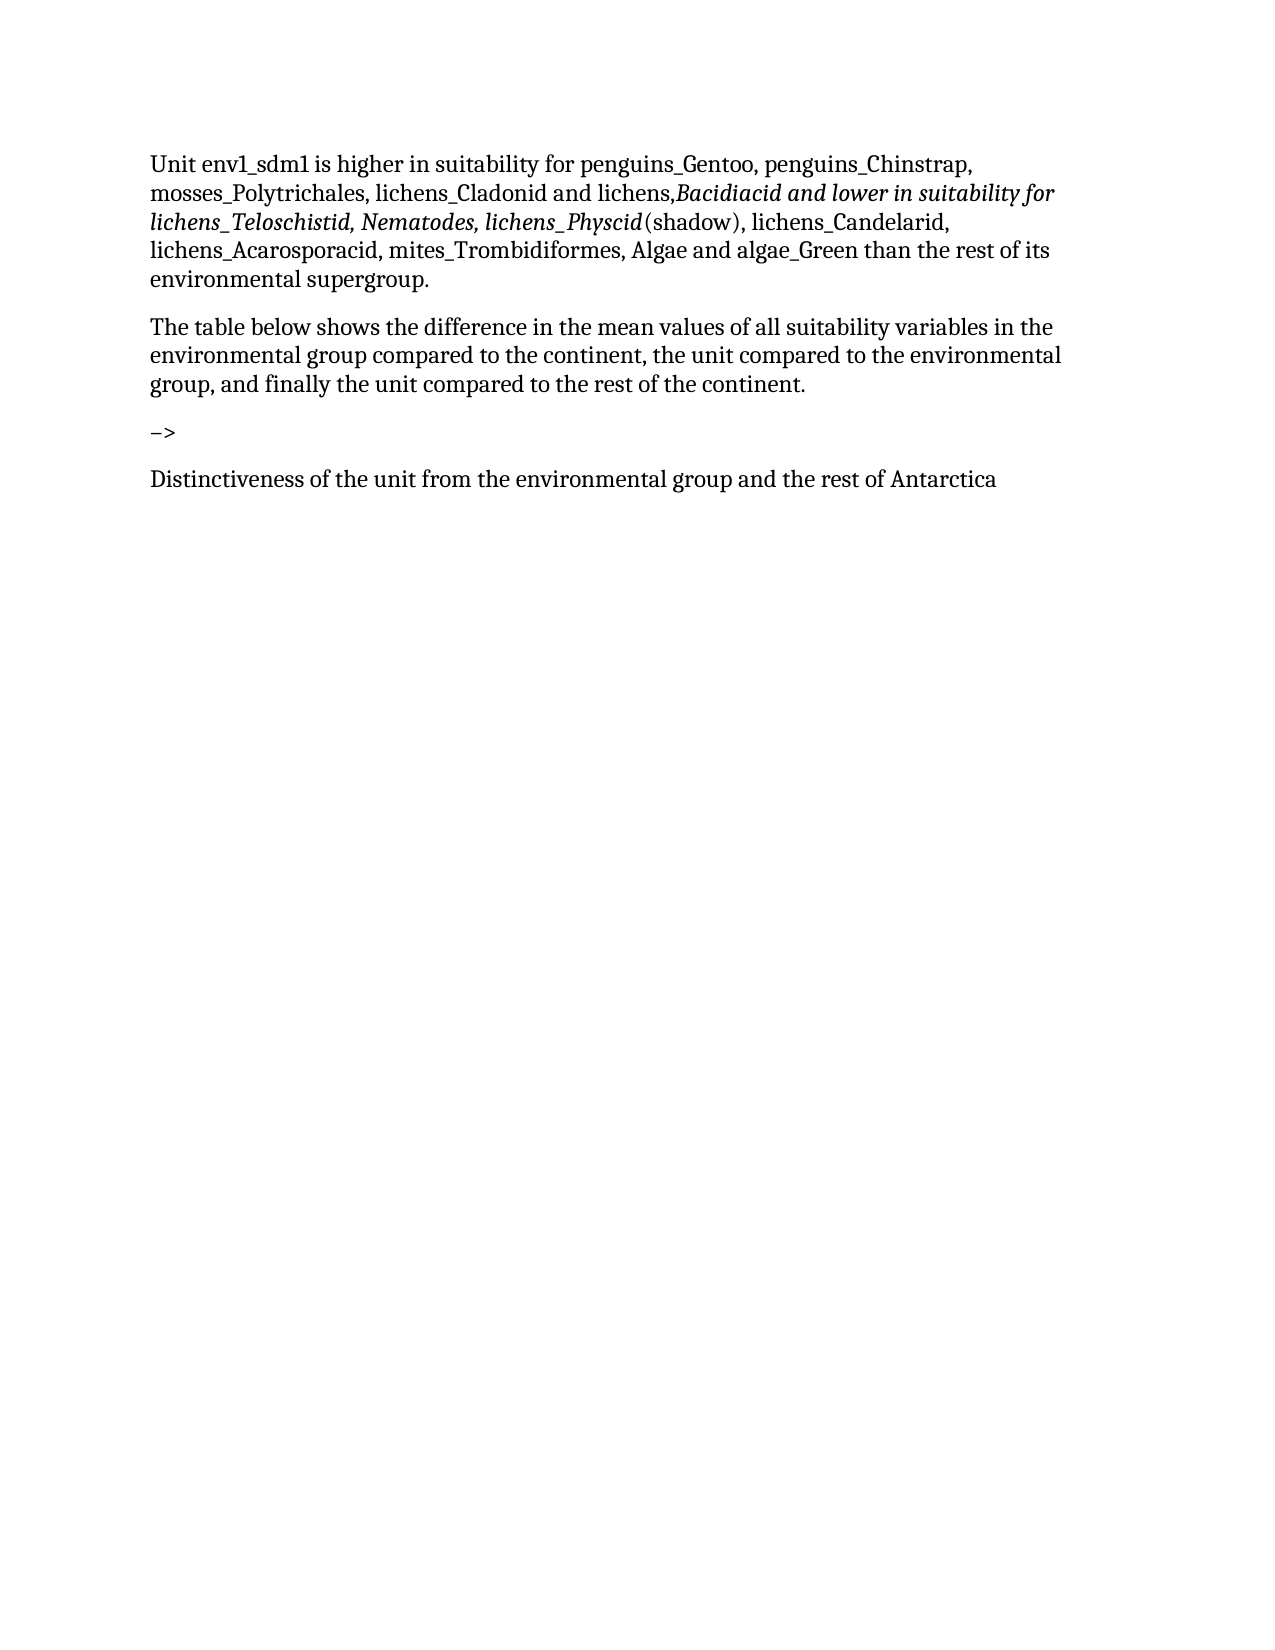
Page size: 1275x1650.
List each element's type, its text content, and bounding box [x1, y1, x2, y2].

text Distinctiveness of the unit from the environmental group and the rest of Antarctica [150, 465, 1125, 494]
text The table below shows the difference in the mean values of all suitability variables in the environmental group compared to the continent, the unit compared to the environmental group, and finally the unit compared to the rest of the continent. [150, 312, 1125, 399]
text –> [150, 417, 1125, 446]
text Unit env1_sdm1 is higher in suitability for penguins_Gentoo, penguins_Chinstrap, mosses_Polytrichales, lichens_Cladonid and lichens,Bacidiacid and lower in suitability for lichens_Teloschistid, Nematodes, lichens_Physcid(shadow), lichens_Candelarid, lichens_Acarosporacid, mites_Trombidiformes, Algae and algae_Green than the rest of its environmental supergroup. [150, 150, 1125, 294]
